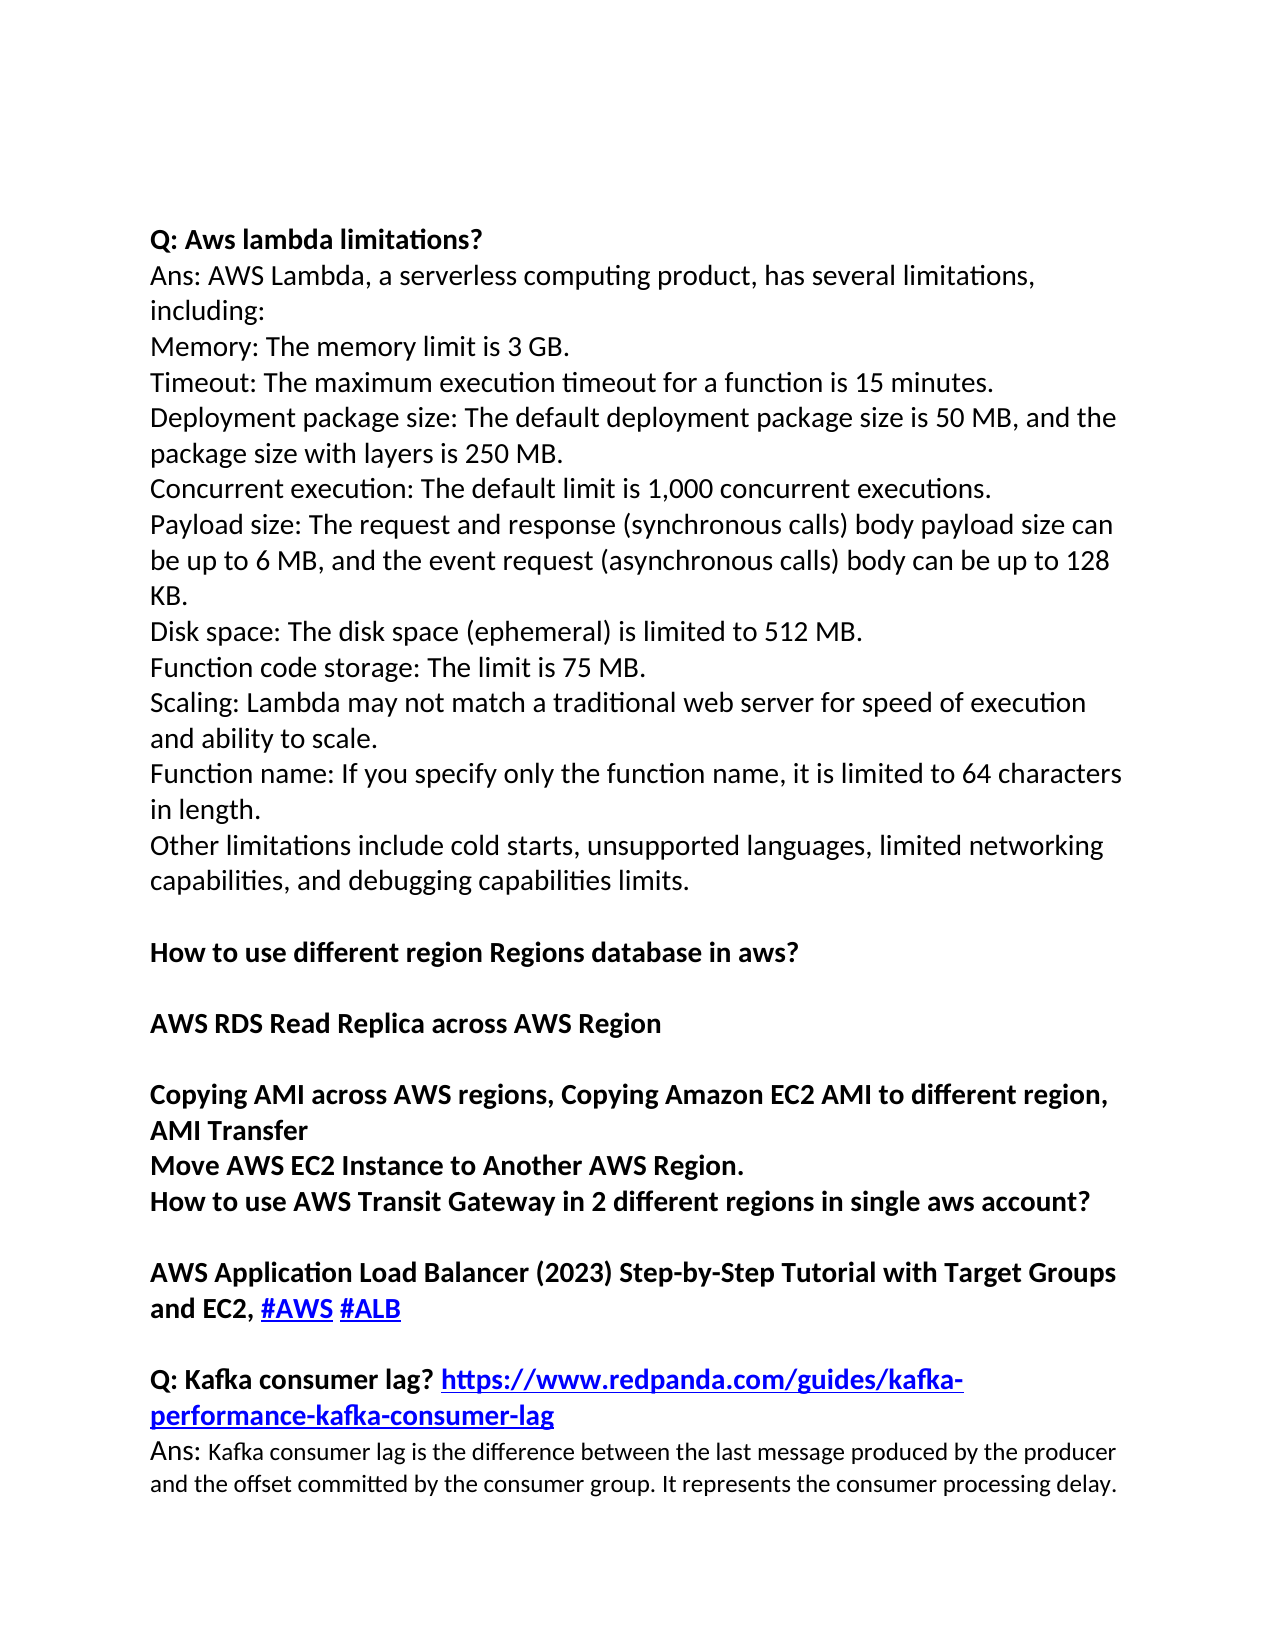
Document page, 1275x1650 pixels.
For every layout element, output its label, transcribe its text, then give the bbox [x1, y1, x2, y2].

text Disk space: The disk space (ephemeral) is limited to 512 MB. [150, 613, 1125, 649]
text AWS Application Load Balancer (2023) Step-by-Step Tutorial with Target Groups and EC2, #AWS #ALB [150, 1254, 1125, 1326]
text Deployment package size: The default deployment package size is 50 MB, and the package size with layers is 250 MB. [150, 399, 1125, 471]
text Payload size: The request and response (synchronous calls) body payload size can be up to 6 MB, and the event request (asynchronous calls) body can be up to 128 KB. [150, 506, 1125, 613]
text Move AWS EC2 Instance to Another AWS Region. [150, 1147, 1125, 1183]
text Function code storage: The limit is 75 MB. [150, 649, 1125, 684]
text Ans: AWS Lambda, a serverless computing product, has several limitations, including: [150, 257, 1125, 328]
text Memory: The memory limit is 3 GB. [150, 328, 1125, 364]
text How to use different region Regions database in aws? [150, 934, 1125, 969]
text Q: Kafka consumer lag? https://www.redpanda.com/guides/kafka-performance-kafka-consumer-lag [150, 1361, 1125, 1432]
text How to use AWS Transit Gateway in 2 different regions in single aws account? [150, 1183, 1125, 1219]
text Copying AMI across AWS regions, Copying Amazon EC2 AMI to different region, AMI Transfer [150, 1076, 1125, 1147]
text Q: Aws lambda limitations? [150, 221, 1125, 257]
text Concurrent execution: The default limit is 1,000 concurrent executions. [150, 471, 1125, 506]
text Timeout: The maximum execution timeout for a function is 15 minutes. [150, 364, 1125, 399]
text Other limitations include cold starts, unsupported languages, limited networking capabilities, and debugging capabilities limits. [150, 827, 1125, 898]
text Function name: If you specify only the function name, it is limited to 64 characters in length. [150, 756, 1125, 827]
text Scaling: Lambda may not match a traditional web server for speed of execution and ability to scale. [150, 684, 1125, 756]
text AWS RDS Read Replica across AWS Region [150, 1005, 1125, 1041]
